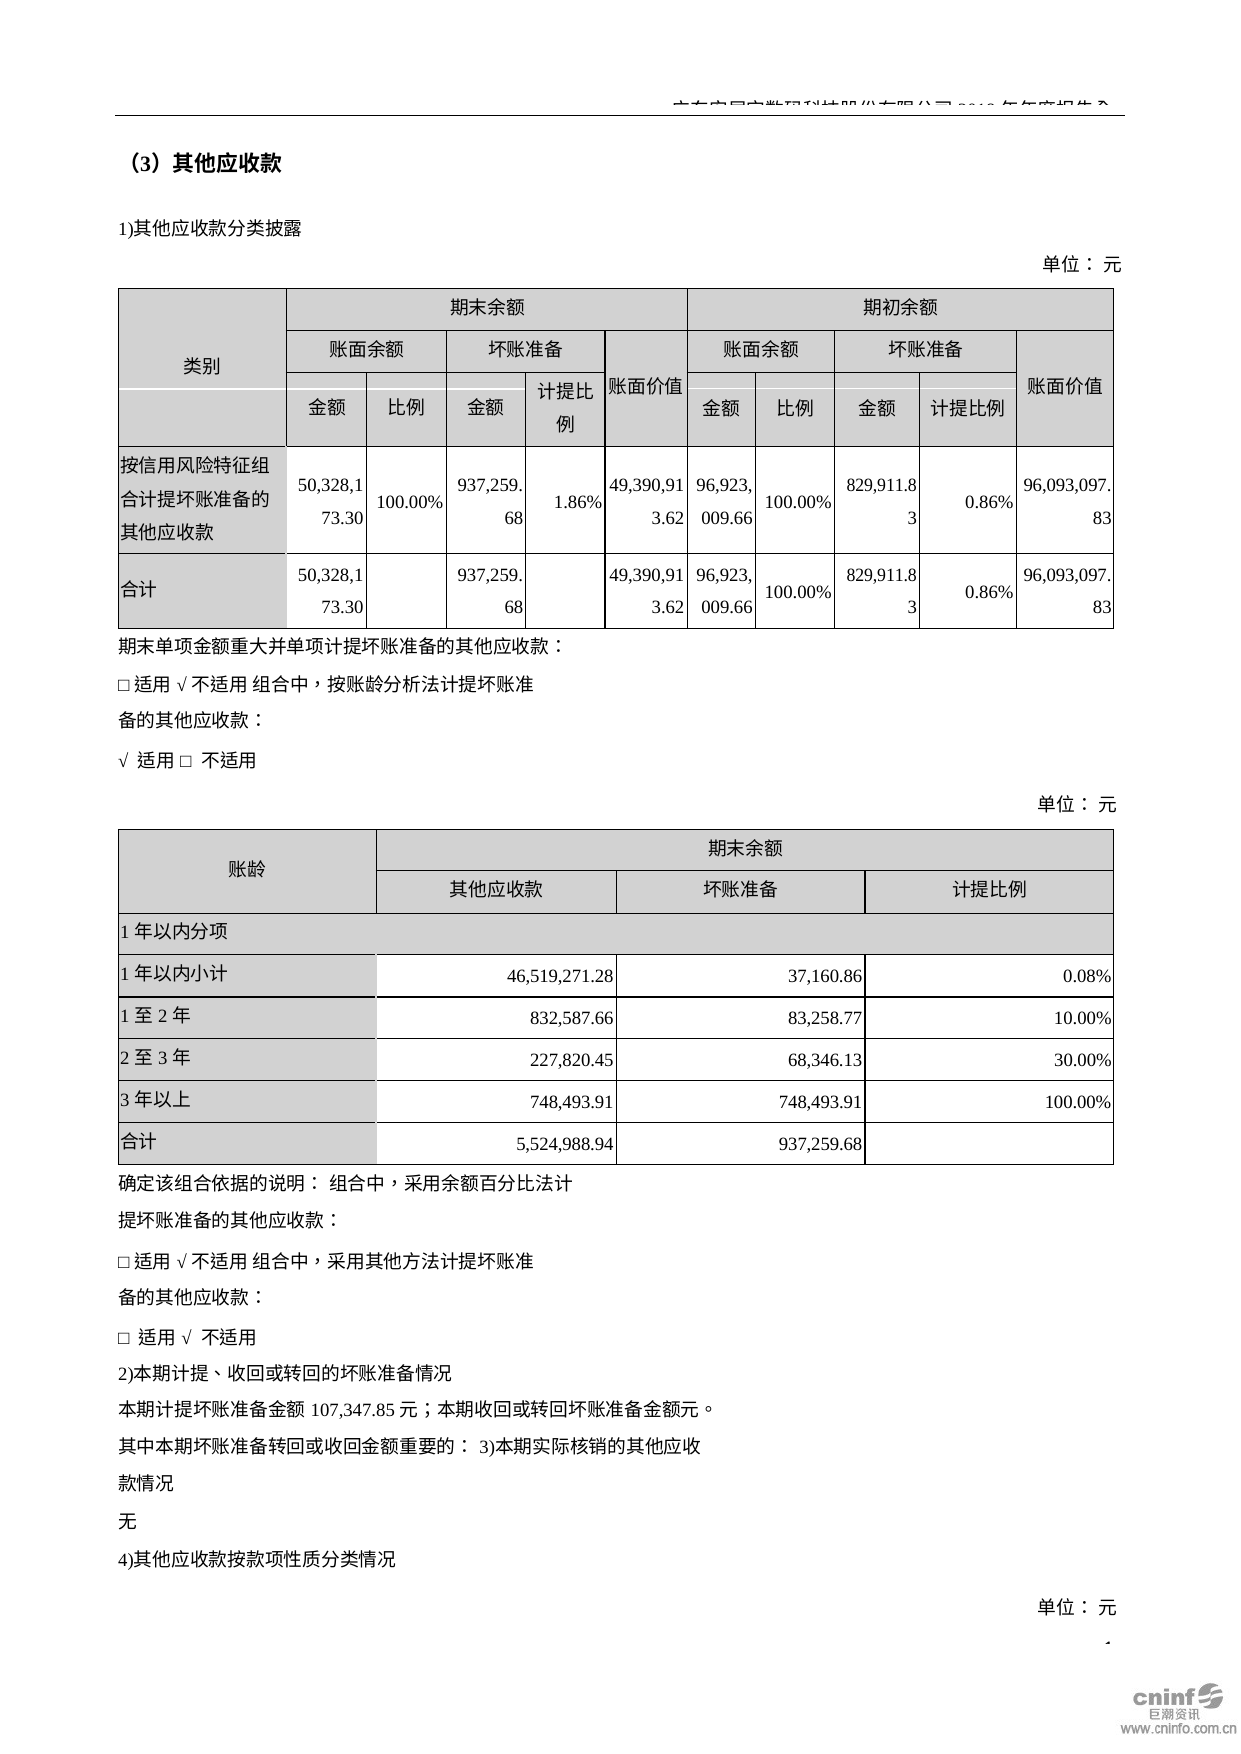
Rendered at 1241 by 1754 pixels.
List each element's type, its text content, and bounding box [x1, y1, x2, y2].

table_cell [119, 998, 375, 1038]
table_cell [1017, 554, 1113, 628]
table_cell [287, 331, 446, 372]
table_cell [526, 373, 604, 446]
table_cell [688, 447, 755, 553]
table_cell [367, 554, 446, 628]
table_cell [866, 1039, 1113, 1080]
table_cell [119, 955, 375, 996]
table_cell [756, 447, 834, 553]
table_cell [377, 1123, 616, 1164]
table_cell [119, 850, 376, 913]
text 4)其他应收款按款项性质分类情况 [118, 1546, 588, 1572]
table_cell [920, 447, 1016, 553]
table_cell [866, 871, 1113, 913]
text √ 适用 □ 不适用 [118, 747, 570, 773]
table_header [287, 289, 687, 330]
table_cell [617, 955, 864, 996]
text 期末单项金额重大并单项计提坏账准备的其他应收款： [118, 634, 570, 659]
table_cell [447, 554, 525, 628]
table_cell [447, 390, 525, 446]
text □ 适用 √ 不适用 [118, 1324, 588, 1350]
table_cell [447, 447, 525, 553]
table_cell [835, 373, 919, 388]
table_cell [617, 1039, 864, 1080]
subtitle （3）其他应收款 [118, 148, 1122, 178]
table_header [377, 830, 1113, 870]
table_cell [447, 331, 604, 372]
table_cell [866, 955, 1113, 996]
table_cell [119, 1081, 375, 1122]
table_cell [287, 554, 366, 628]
picture [1115, 1680, 1240, 1737]
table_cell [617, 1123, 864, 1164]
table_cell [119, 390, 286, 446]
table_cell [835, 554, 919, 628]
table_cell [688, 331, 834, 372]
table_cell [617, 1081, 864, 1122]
text □ 适用 √ 不适用 组合中，采用其他方法计提坏账准备的其他应收款： [118, 1248, 551, 1310]
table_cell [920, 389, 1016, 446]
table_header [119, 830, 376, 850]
text 单位： 元 [102, 251, 1122, 276]
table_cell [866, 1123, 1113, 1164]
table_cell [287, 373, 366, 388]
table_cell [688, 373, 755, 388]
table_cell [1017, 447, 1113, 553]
text 单位： 元 [1037, 1594, 1240, 1620]
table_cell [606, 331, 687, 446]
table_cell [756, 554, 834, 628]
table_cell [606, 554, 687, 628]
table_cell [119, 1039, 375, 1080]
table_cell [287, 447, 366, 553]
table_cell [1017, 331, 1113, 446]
text 无 [118, 1508, 588, 1534]
text □ 适用 √ 不适用 组合中，按账龄分析法计提坏账准备的其他应收款： [118, 671, 551, 733]
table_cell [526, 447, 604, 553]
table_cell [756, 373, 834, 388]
text 本期计提坏账准备金额 107,347.85 元；本期收回或转回坏账准备金额元。 其中本期坏账准备转回或收回金额重要的： 3)本期实际核销的其他应收款情况 [118, 1397, 719, 1496]
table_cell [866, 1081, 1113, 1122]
text 2)本期计提、收回或转回的坏账准备情况 [118, 1361, 588, 1386]
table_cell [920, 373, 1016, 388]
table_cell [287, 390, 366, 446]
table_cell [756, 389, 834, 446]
text 单位： 元 [1037, 792, 1240, 817]
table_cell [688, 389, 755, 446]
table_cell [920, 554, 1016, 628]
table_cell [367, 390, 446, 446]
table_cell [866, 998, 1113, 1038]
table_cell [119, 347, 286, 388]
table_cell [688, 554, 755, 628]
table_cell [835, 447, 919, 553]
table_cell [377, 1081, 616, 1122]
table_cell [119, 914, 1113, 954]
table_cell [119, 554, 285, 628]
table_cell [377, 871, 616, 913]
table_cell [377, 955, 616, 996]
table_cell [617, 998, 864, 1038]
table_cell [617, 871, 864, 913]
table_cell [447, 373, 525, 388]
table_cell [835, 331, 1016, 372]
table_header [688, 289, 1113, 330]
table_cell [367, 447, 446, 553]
text 1)其他应收款分类披露 [118, 215, 1122, 240]
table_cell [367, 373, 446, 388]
text 确定该组合依据的说明： 组合中，采用余额百分比法计提坏账准备的其他应收款： [118, 1170, 588, 1233]
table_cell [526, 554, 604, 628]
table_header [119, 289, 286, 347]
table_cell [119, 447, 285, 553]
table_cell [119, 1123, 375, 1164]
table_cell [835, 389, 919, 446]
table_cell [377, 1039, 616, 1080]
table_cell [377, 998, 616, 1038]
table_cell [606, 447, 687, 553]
